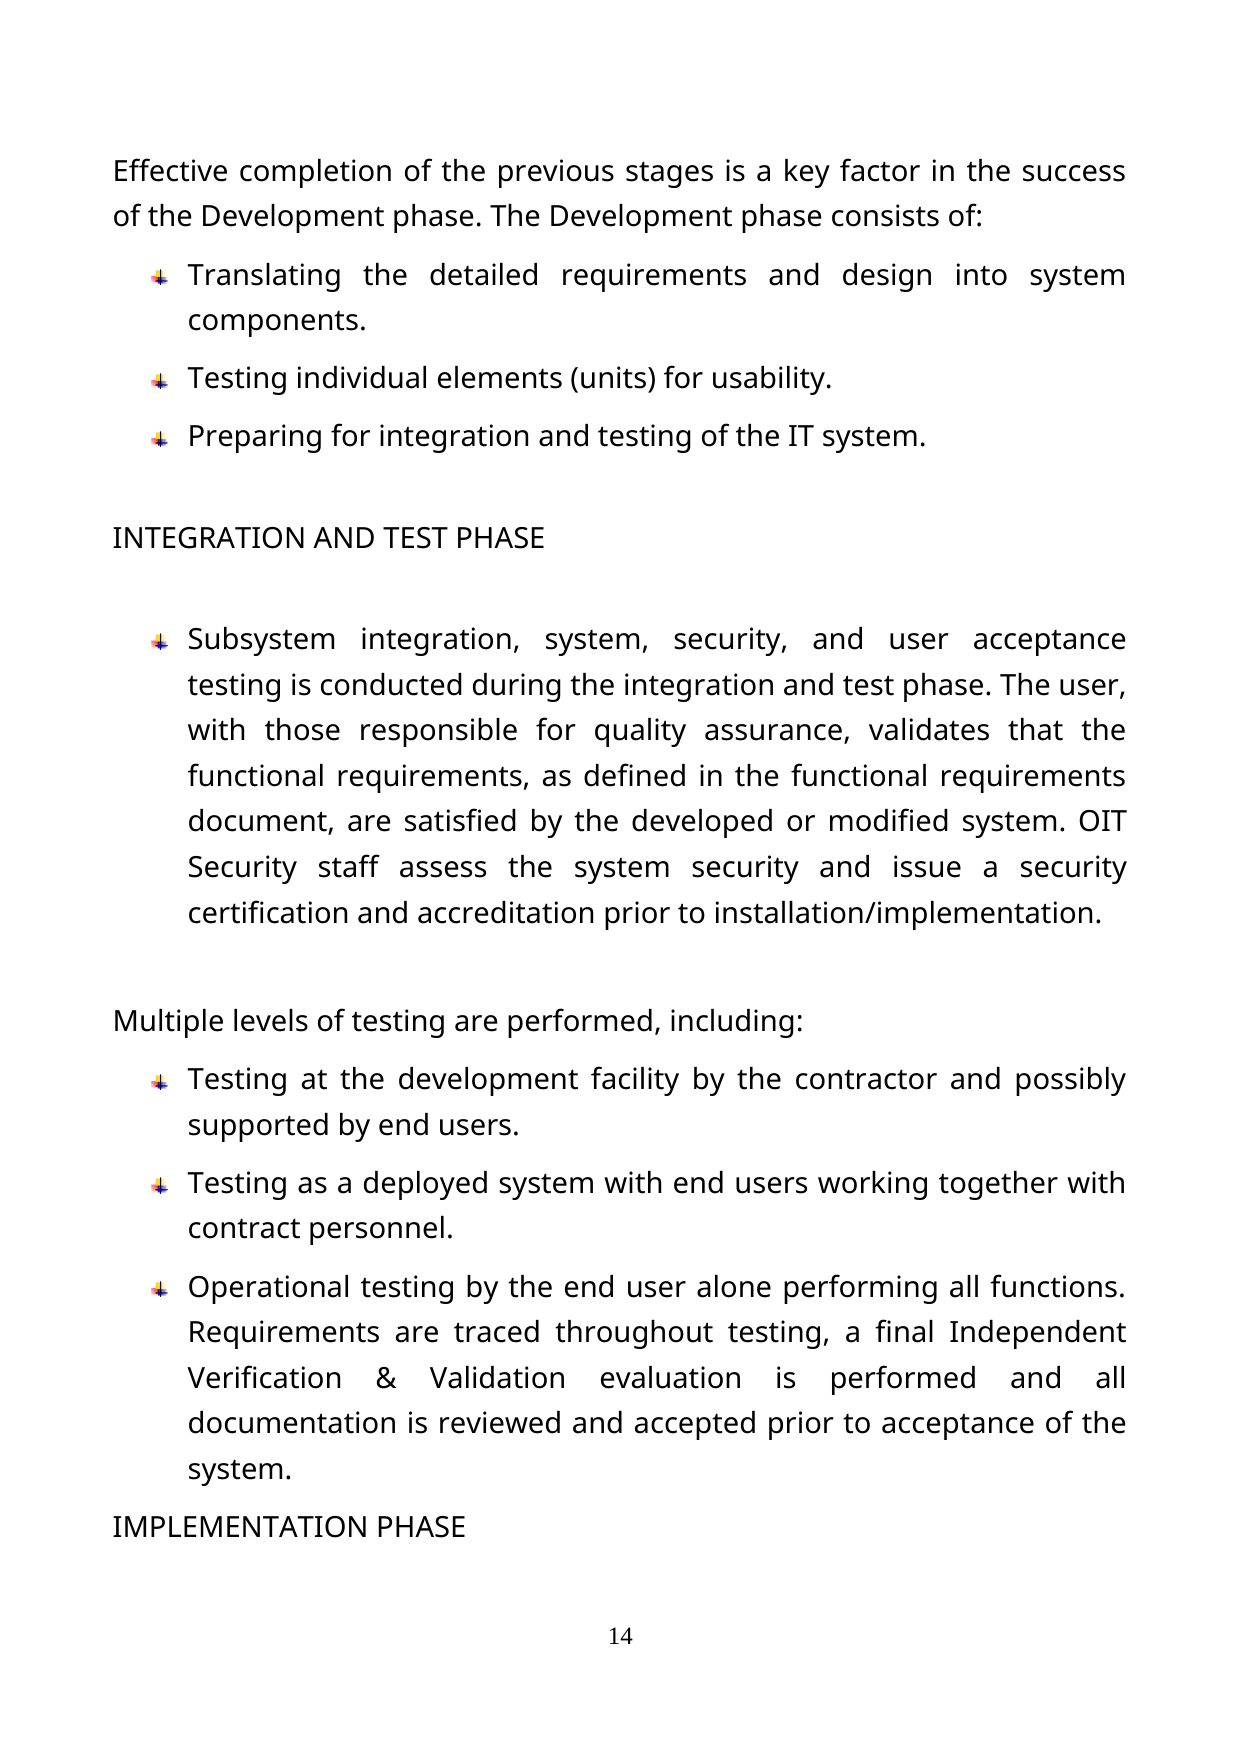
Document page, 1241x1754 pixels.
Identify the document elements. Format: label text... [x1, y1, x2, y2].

text Multiple levels of testing are performed, including: [112, 1000, 1128, 1040]
picture [151, 268, 168, 285]
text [112, 150, 1128, 235]
list Subsystem integration, system, security, and user acceptance testing is conducted during the integration and test phase. The user, with those responsible for quality assurance, validates that the functional requirements, as defined in the functional requirements document, are satisfied by the developed or modified system. OIT Security staff assess the system security and issue a security certification and accreditation prior to installation/implementation. [150, 618, 1128, 932]
list Operational testing by the end user alone performing all functions. Requirements are traced throughout testing, a final Independent Verification & Validation evaluation is performed and all documentation is reviewed and accepted prior to acceptance of the system. [150, 1266, 1128, 1488]
list Translating the detailed requirements and design into system components. [150, 254, 1128, 339]
list Testing as a deployed system with end users working together with contract personnel. [150, 1162, 1128, 1247]
picture [151, 632, 168, 650]
list Testing at the development facility by the contractor and possibly supported by end users. [150, 1058, 1128, 1144]
picture [151, 1280, 168, 1297]
picture [151, 430, 168, 447]
list Preparing for integration and testing of the IT system. [150, 416, 1128, 455]
picture [151, 372, 168, 389]
text INTEGRATION AND TEST PHASE [112, 517, 1128, 557]
picture [151, 1073, 168, 1090]
list Testing individual elements (units) for usability. [150, 357, 1128, 397]
picture [151, 1176, 168, 1194]
text IMPLEMENTATION PHASE [112, 1507, 1128, 1546]
